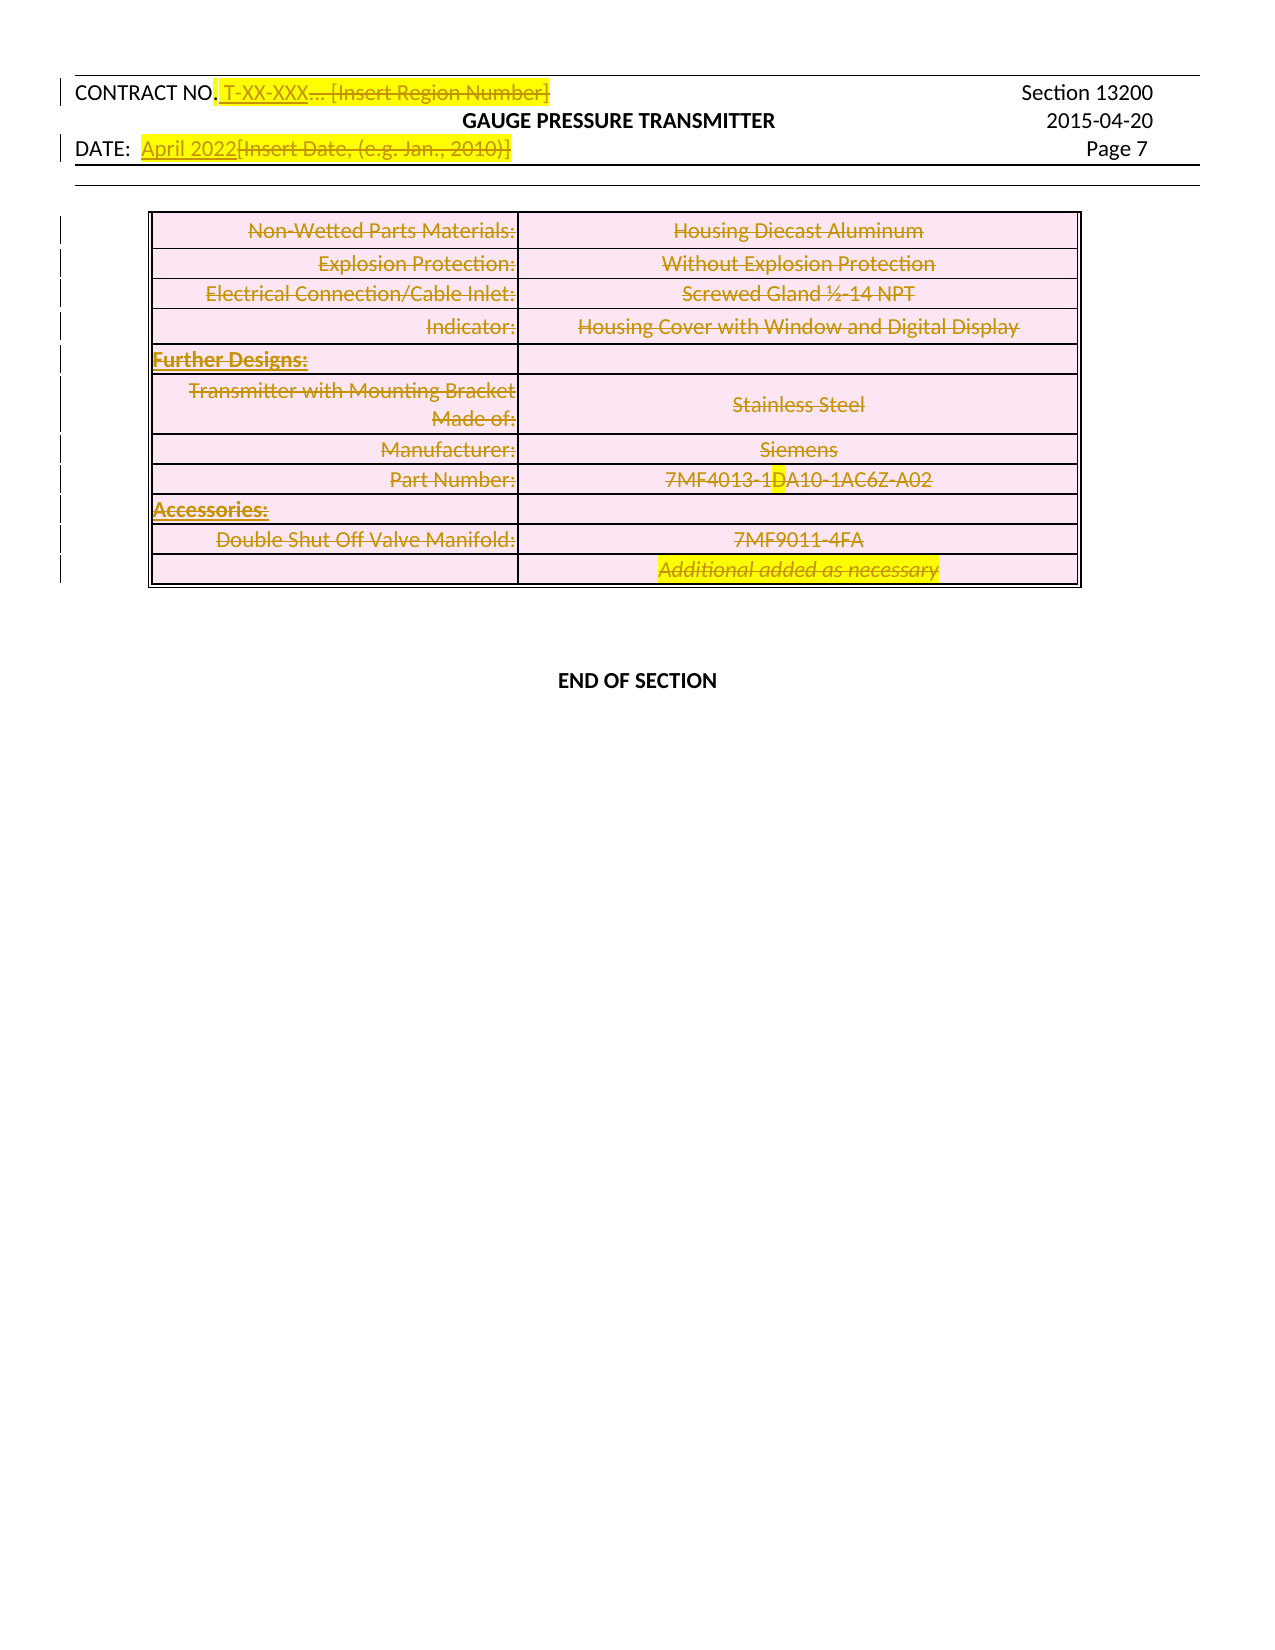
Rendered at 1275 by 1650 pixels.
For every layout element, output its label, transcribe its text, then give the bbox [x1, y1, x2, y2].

text END OF SECTION [75, 666, 1200, 694]
